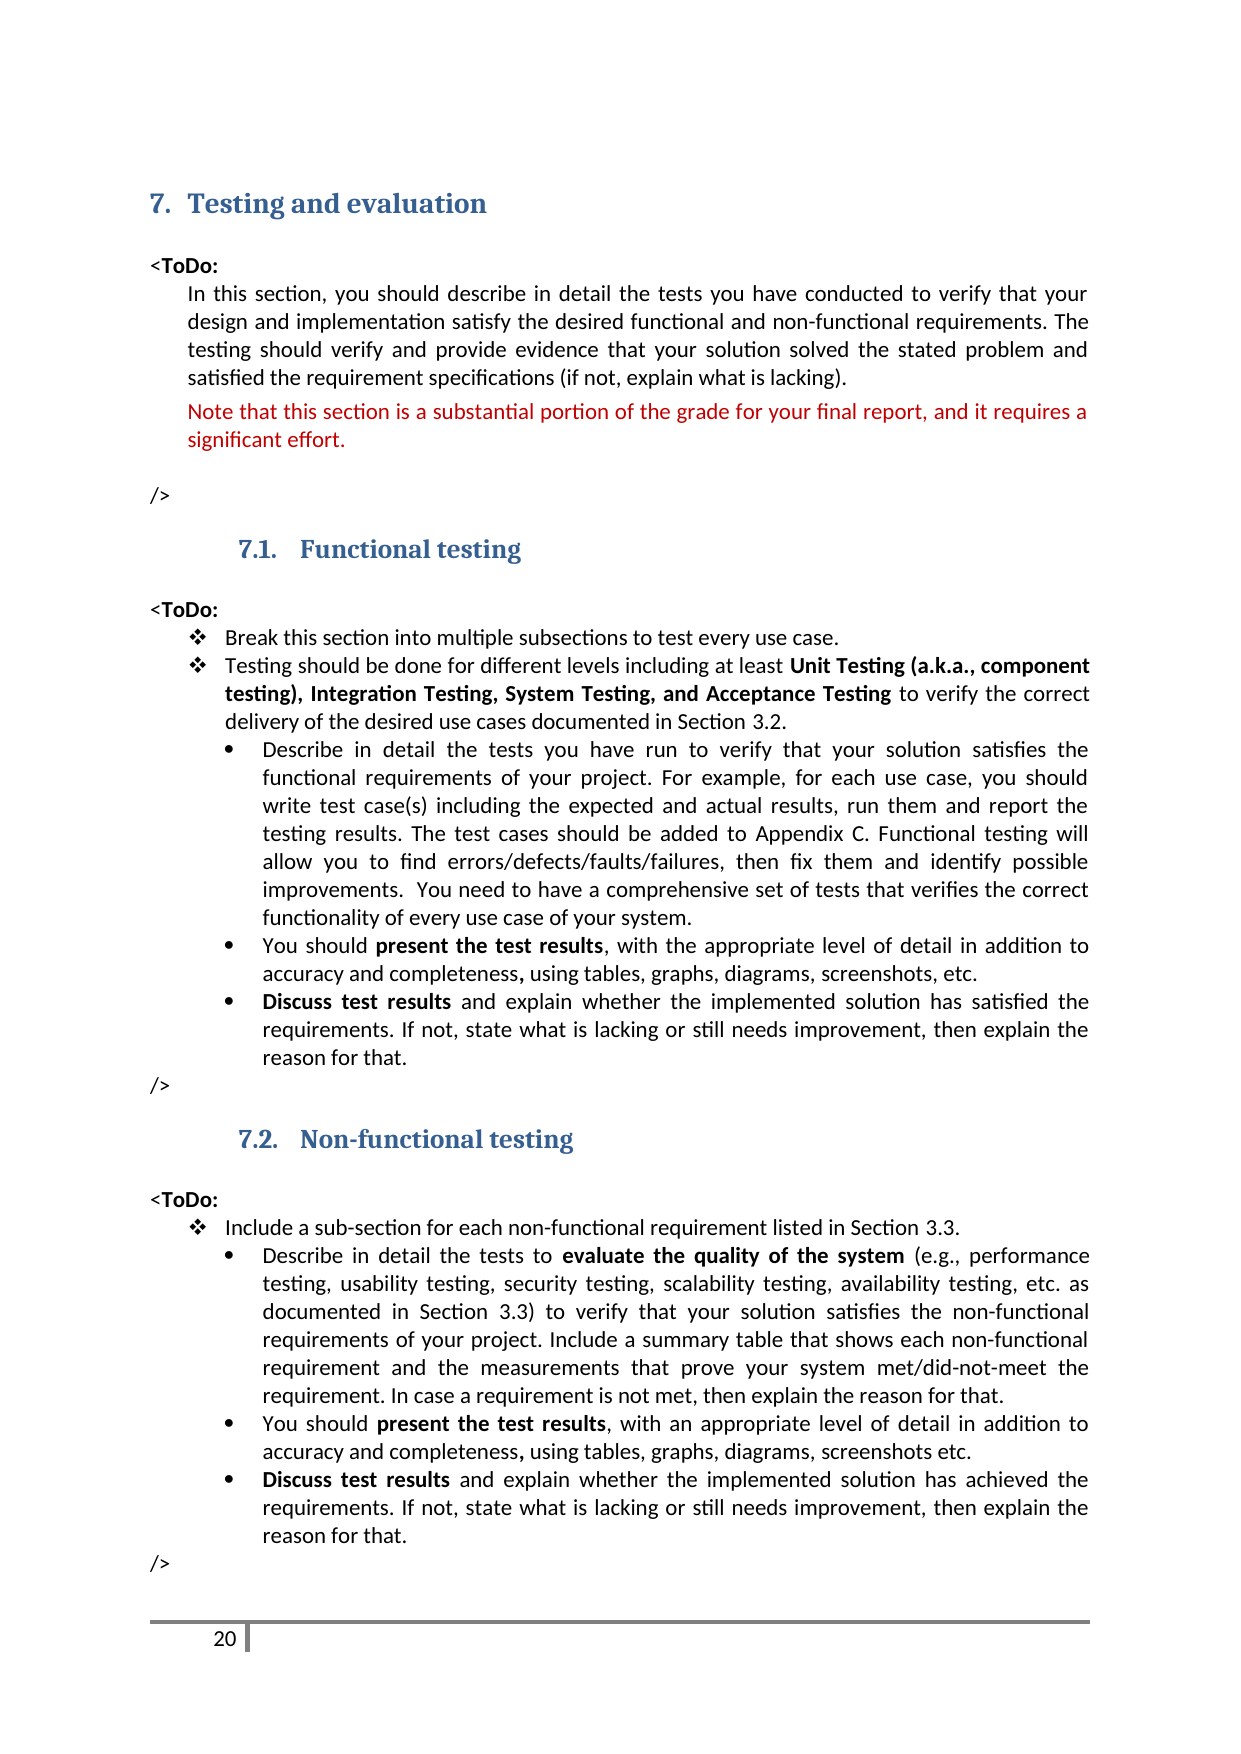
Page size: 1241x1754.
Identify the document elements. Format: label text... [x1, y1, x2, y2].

text /> [150, 481, 1090, 509]
list Include a sub-section for each non-functional requirement listed in Section ‎3.3. [187, 1213, 1090, 1241]
list In this section, you should describe in detail the tests you have conducted to verify that your design and implementation satisfy the desired functional and non-functional requirements. The testing should verify and provide evidence that your solution solved the stated problem and satisfied the requirement specifications (if not, explain what is lacking). [187, 279, 1090, 391]
list Testing should be done for different levels including at least Unit Testing (a.k.a., component testing), Integration Testing, System Testing, and Acceptance Testing to verify the correct delivery of the desired use cases documented in Section ‎3.2. [187, 651, 1090, 735]
subtitle Functional testing [239, 534, 1090, 566]
subtitle Non-functional testing [239, 1124, 1090, 1156]
list Note that this section is a substantial portion of the grade for your final report, and it requires a significant effort. [187, 397, 1090, 453]
text <ToDo: [150, 251, 1090, 279]
text /> [150, 1072, 1090, 1099]
list Discuss test results and explain whether the implemented solution has achieved the requirements. If not, state what is lacking or still needs improvement, then explain the reason for that. [225, 1466, 1090, 1549]
text <ToDo: [150, 595, 1090, 623]
list Discuss test results and explain whether the implemented solution has satisfied the requirements. If not, state what is lacking or still needs improvement, then explain the reason for that. [225, 987, 1090, 1072]
list Describe in detail the tests you have run to verify that your solution satisfies the functional requirements of your project. For example, for each use case, you should write test case(s) including the expected and actual results, run them and report the testing results. The test cases should be added to Appendix C. Functional testing will allow you to find errors/defects/faults/failures, then fix them and identify possible improvements. You need to have a comprehensive set of tests that verifies the correct functionality of every use case of your system. [225, 735, 1090, 931]
list You should present the test results, with an appropriate level of detail in addition to accuracy and completeness, using tables, graphs, diagrams, screenshots etc. [225, 1409, 1090, 1466]
list Describe in detail the tests to evaluate the quality of the system (e.g., performance testing, usability testing, security testing, scalability testing, availability testing, etc. as documented in Section ‎3.3) to verify that your solution satisfies the non-functional requirements of your project. Include a summary table that shows each non-functional requirement and the measurements that prove your system met/did-not-meet the requirement. In case a requirement is not met, then explain the reason for that. [225, 1241, 1090, 1409]
list Break this section into multiple subsections to test every use case. [187, 623, 1090, 651]
list You should present the test results, with the appropriate level of detail in addition to accuracy and completeness, using tables, graphs, diagrams, screenshots, etc. [225, 931, 1090, 987]
text /> [150, 1549, 1090, 1578]
text <ToDo: [150, 1185, 1090, 1213]
subtitle Testing and evaluation [150, 187, 1090, 221]
